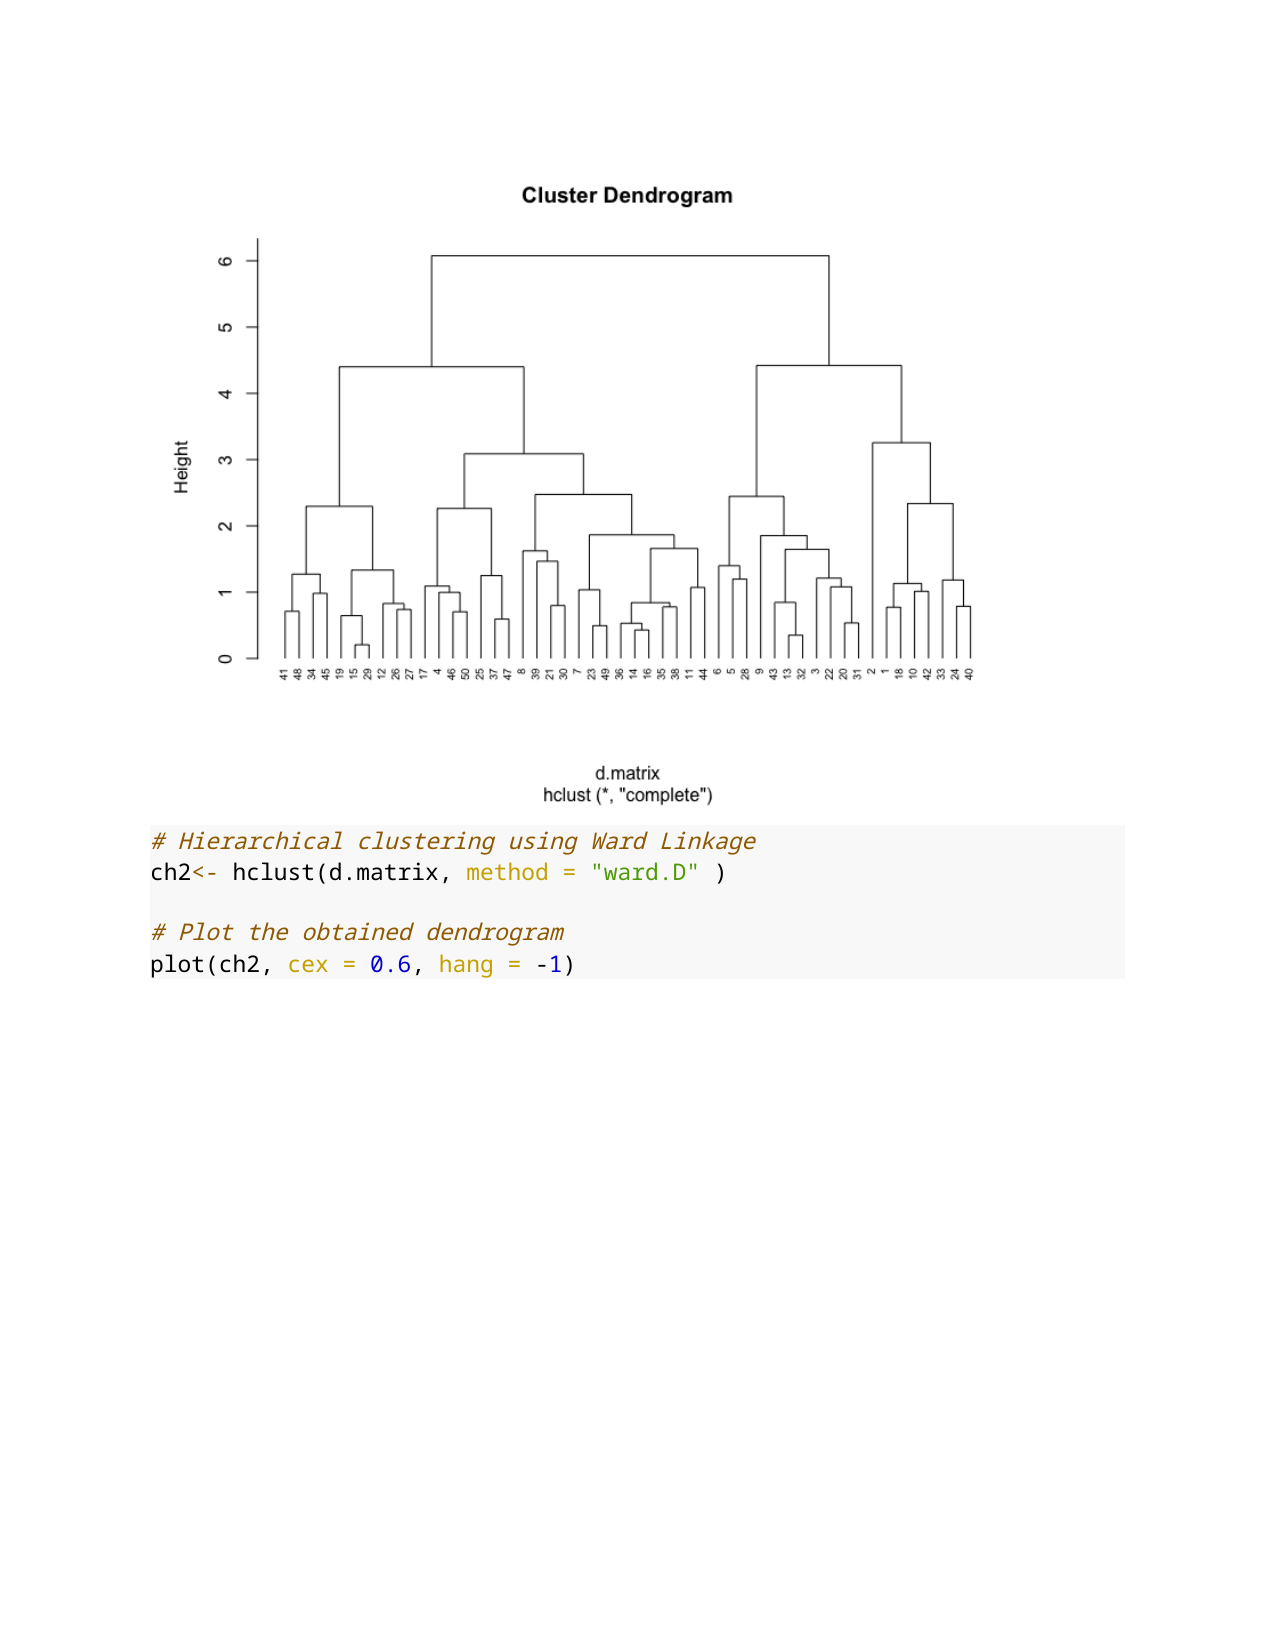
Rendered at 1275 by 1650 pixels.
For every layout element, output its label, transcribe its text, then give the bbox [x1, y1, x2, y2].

picture [168, 150, 1044, 807]
text # Hierarchical clustering using Ward Linkage ch2<- hclust(d.matrix, method = "ward.D" ) # Plot the obtained dendrogram plot(ch2, cex = 0.6, hang = -1) [150, 825, 1125, 979]
